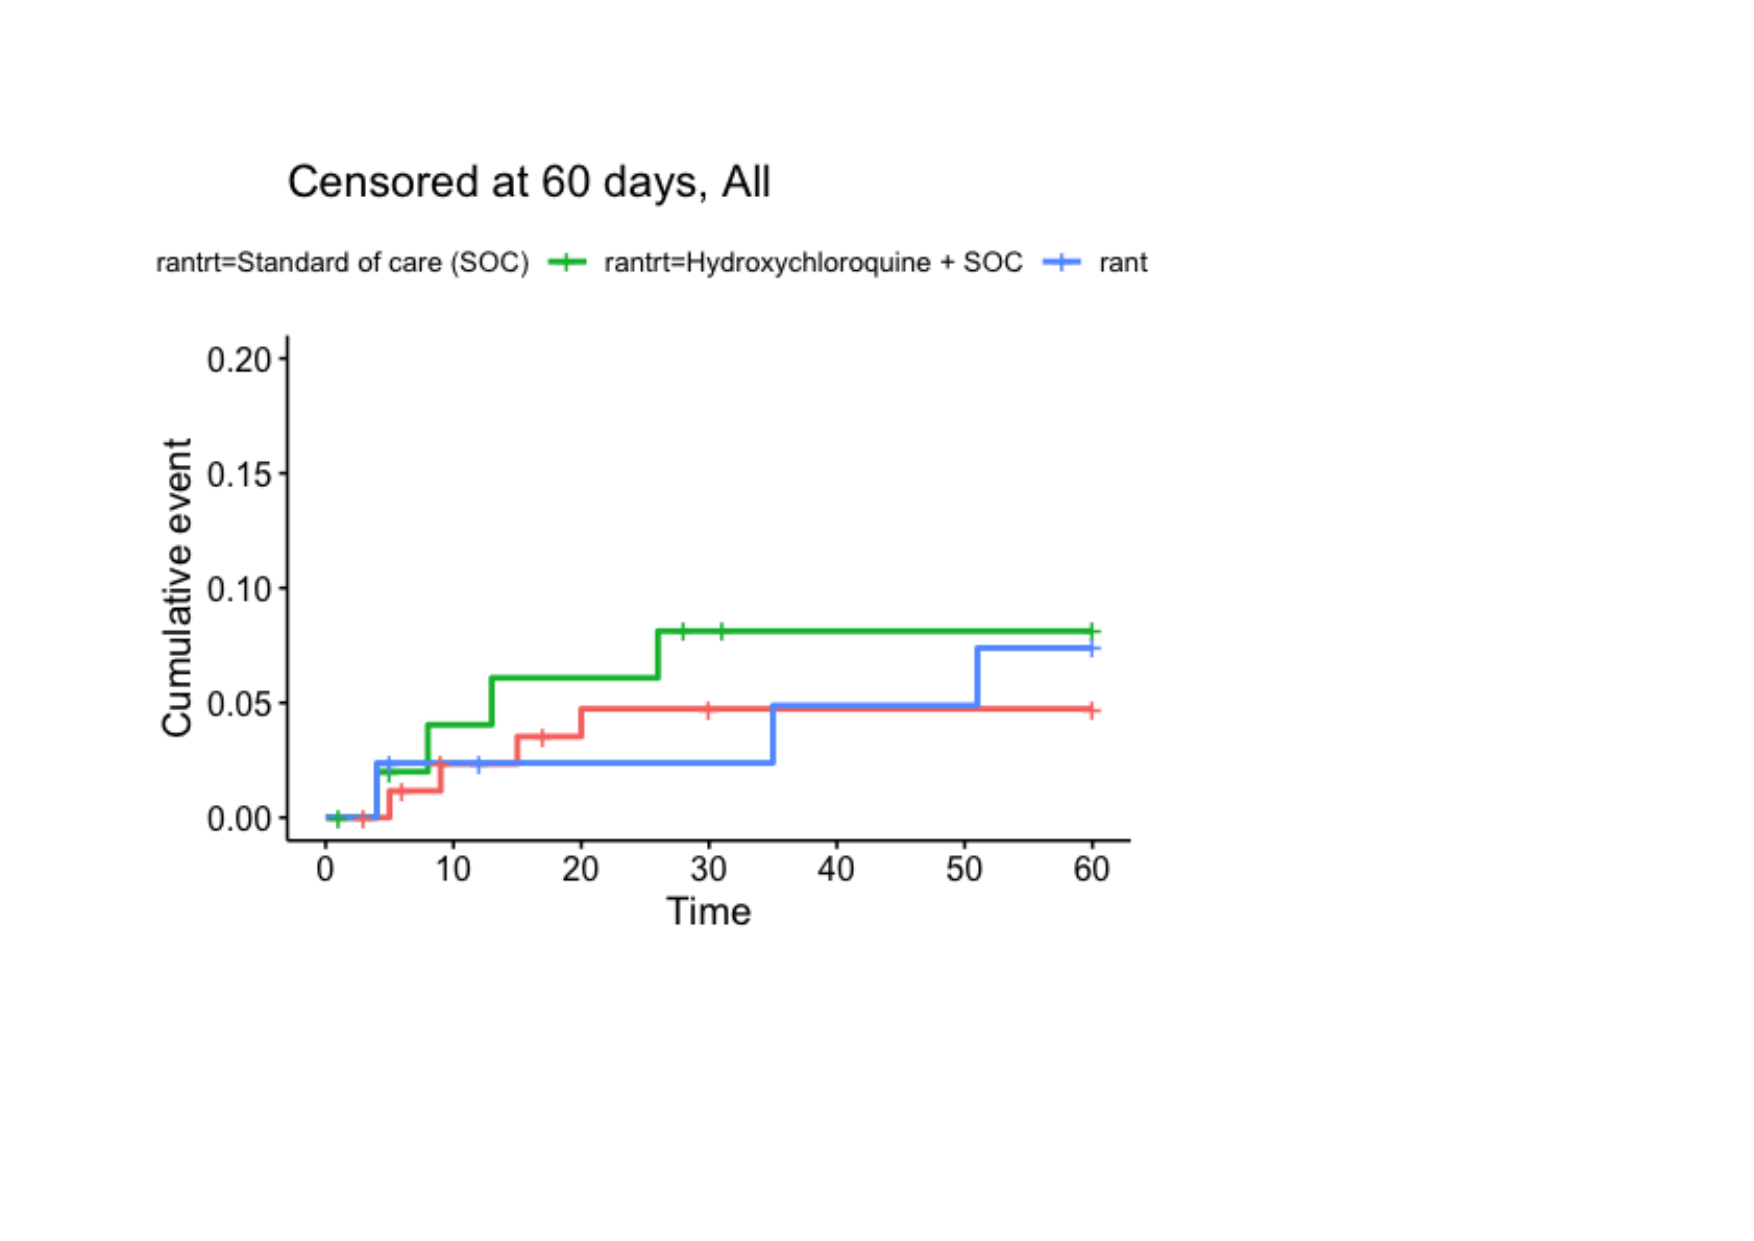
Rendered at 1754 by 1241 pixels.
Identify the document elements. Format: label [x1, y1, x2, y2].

picture [147, 147, 1148, 948]
